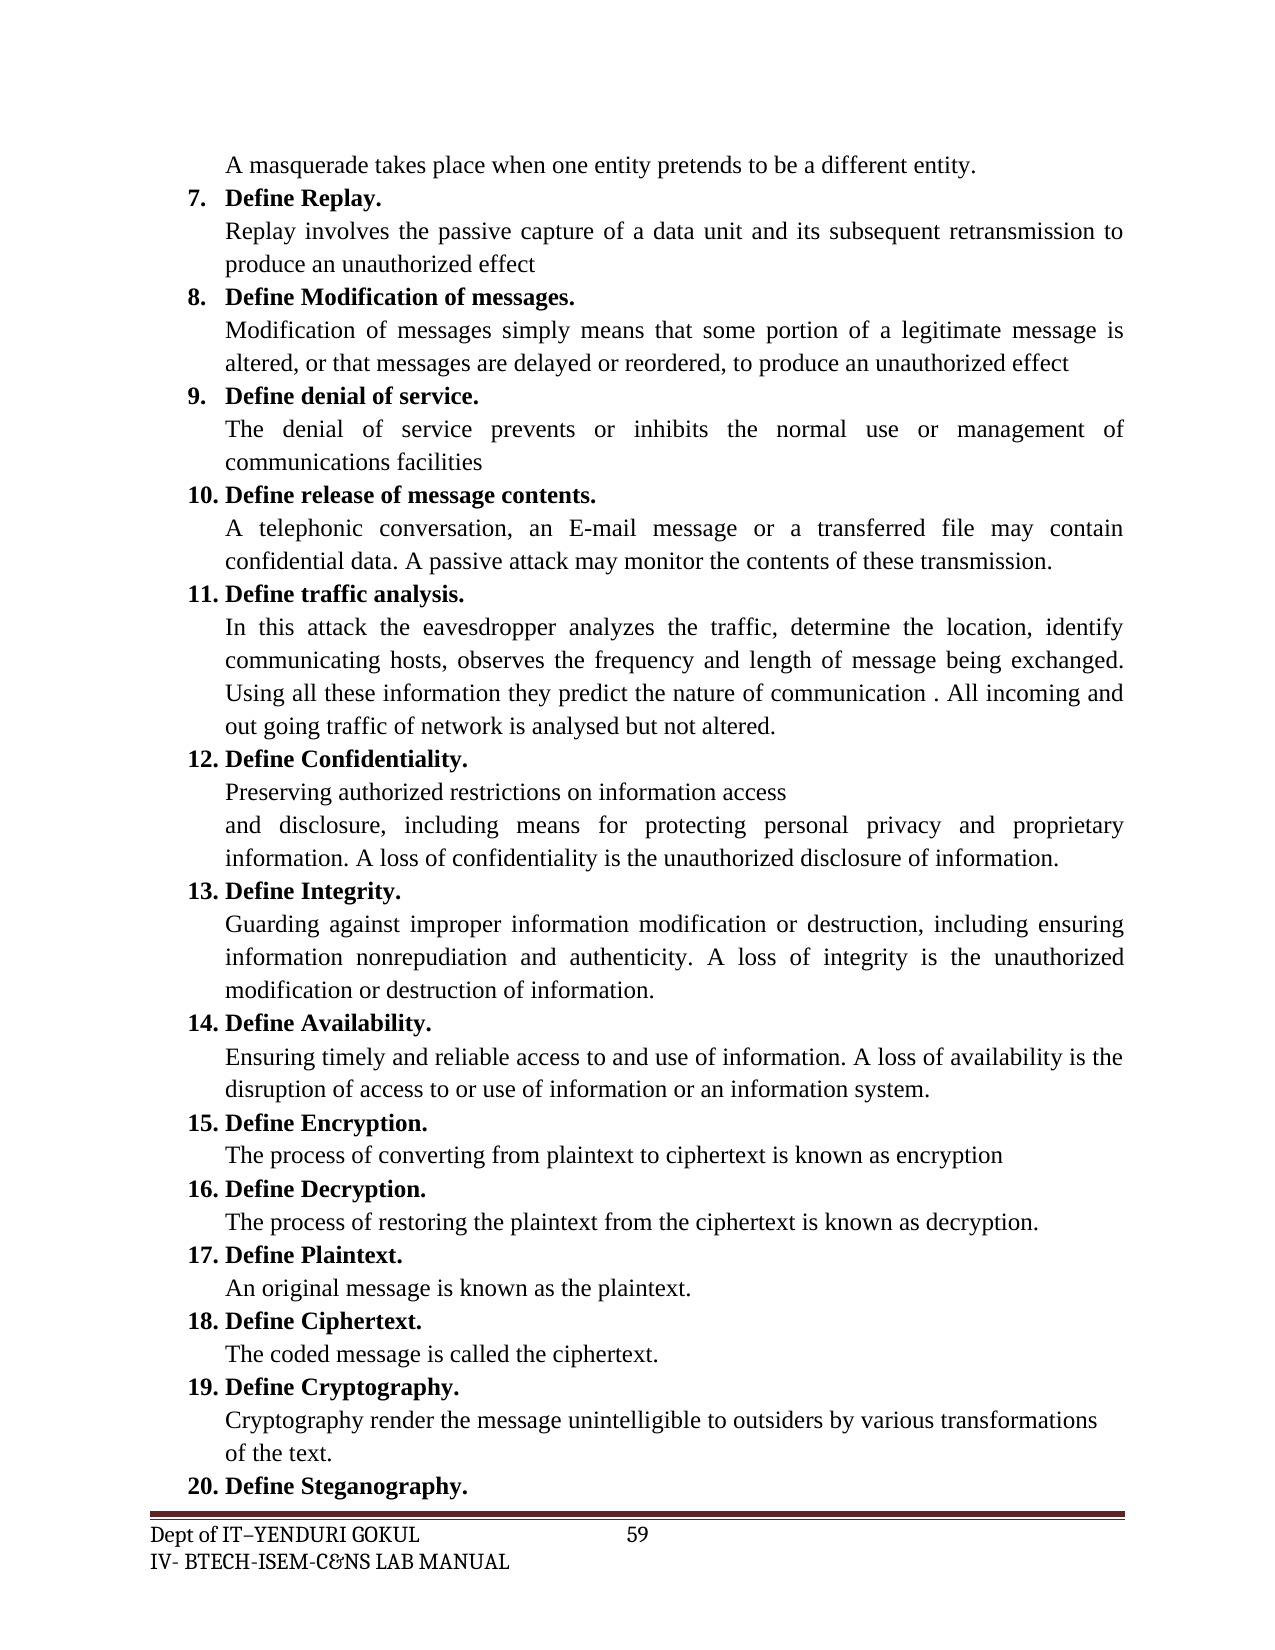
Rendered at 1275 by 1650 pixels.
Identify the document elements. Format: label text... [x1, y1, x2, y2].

list An original message is known as the plaintext. [225, 1273, 1125, 1301]
list The coded message is called the ciphertext. [225, 1339, 1125, 1367]
list Define release of message contents. [187, 480, 1125, 509]
list Ensuring timely and reliable access to and use of information. A loss of availability is the disruption of access to or use of information or an information system. [225, 1042, 1125, 1103]
list Define Ciphertext. [187, 1306, 1125, 1334]
list Define Decryption. [187, 1174, 1125, 1202]
list Define Modification of messages. [187, 282, 1125, 311]
list Define Replay. [187, 183, 1125, 212]
list Modification of messages simply means that some portion of a legitimate message is altered, or that messages are delayed or reordered, to produce an unauthorized effect [225, 315, 1125, 377]
list Define Steganography. [187, 1471, 1125, 1499]
list of the text. [225, 1438, 1125, 1467]
list and disclosure, including means for protecting personal privacy and proprietary information. A loss of confidentiality is the unauthorized disclosure of information. [225, 810, 1125, 872]
list The process of converting from plaintext to ciphertext is known as encryption [225, 1141, 1125, 1169]
list Define Cryptography. [187, 1372, 1125, 1401]
list Define Plaintext. [187, 1240, 1125, 1268]
list Define traffic analysis. [187, 579, 1125, 608]
list Define Integrity. [187, 876, 1125, 905]
text Cryptography render the message unintelligible to outsiders by various transformations [150, 1405, 1125, 1433]
list In this attack the eavesdropper analyzes the traffic, determine the location, identify communicating hosts, observes the frequency and length of message being exchanged. Using all these information they predict the nature of communication . All incoming and out going traffic of network is analysed but not altered. [225, 612, 1125, 740]
list The process of restoring the plaintext from the ciphertext is known as decryption. [225, 1207, 1125, 1235]
list A masquerade takes place when one entity pretends to be a different entity. [225, 150, 1125, 179]
list Define denial of service. [187, 381, 1125, 410]
list Define Availability. [187, 1008, 1125, 1037]
list Guarding against improper information modification or destruction, including ensuring information nonrepudiation and authenticity. A loss of integrity is the unauthorized modification or destruction of information. [225, 909, 1125, 1004]
list Preserving authorized restrictions on information access [225, 777, 1125, 806]
list The denial of service prevents or inhibits the normal use or management of communications facilities [225, 414, 1125, 476]
list Define Confidentiality. [187, 744, 1125, 773]
list Define Encryption. [187, 1108, 1125, 1136]
list Replay involves the passive capture of a data unit and its subsequent retransmission to produce an unauthorized effect [225, 216, 1125, 278]
list A telephonic conversation, an E-mail message or a transferred file may contain confidential data. A passive attack may monitor the contents of these transmission. [225, 513, 1125, 575]
